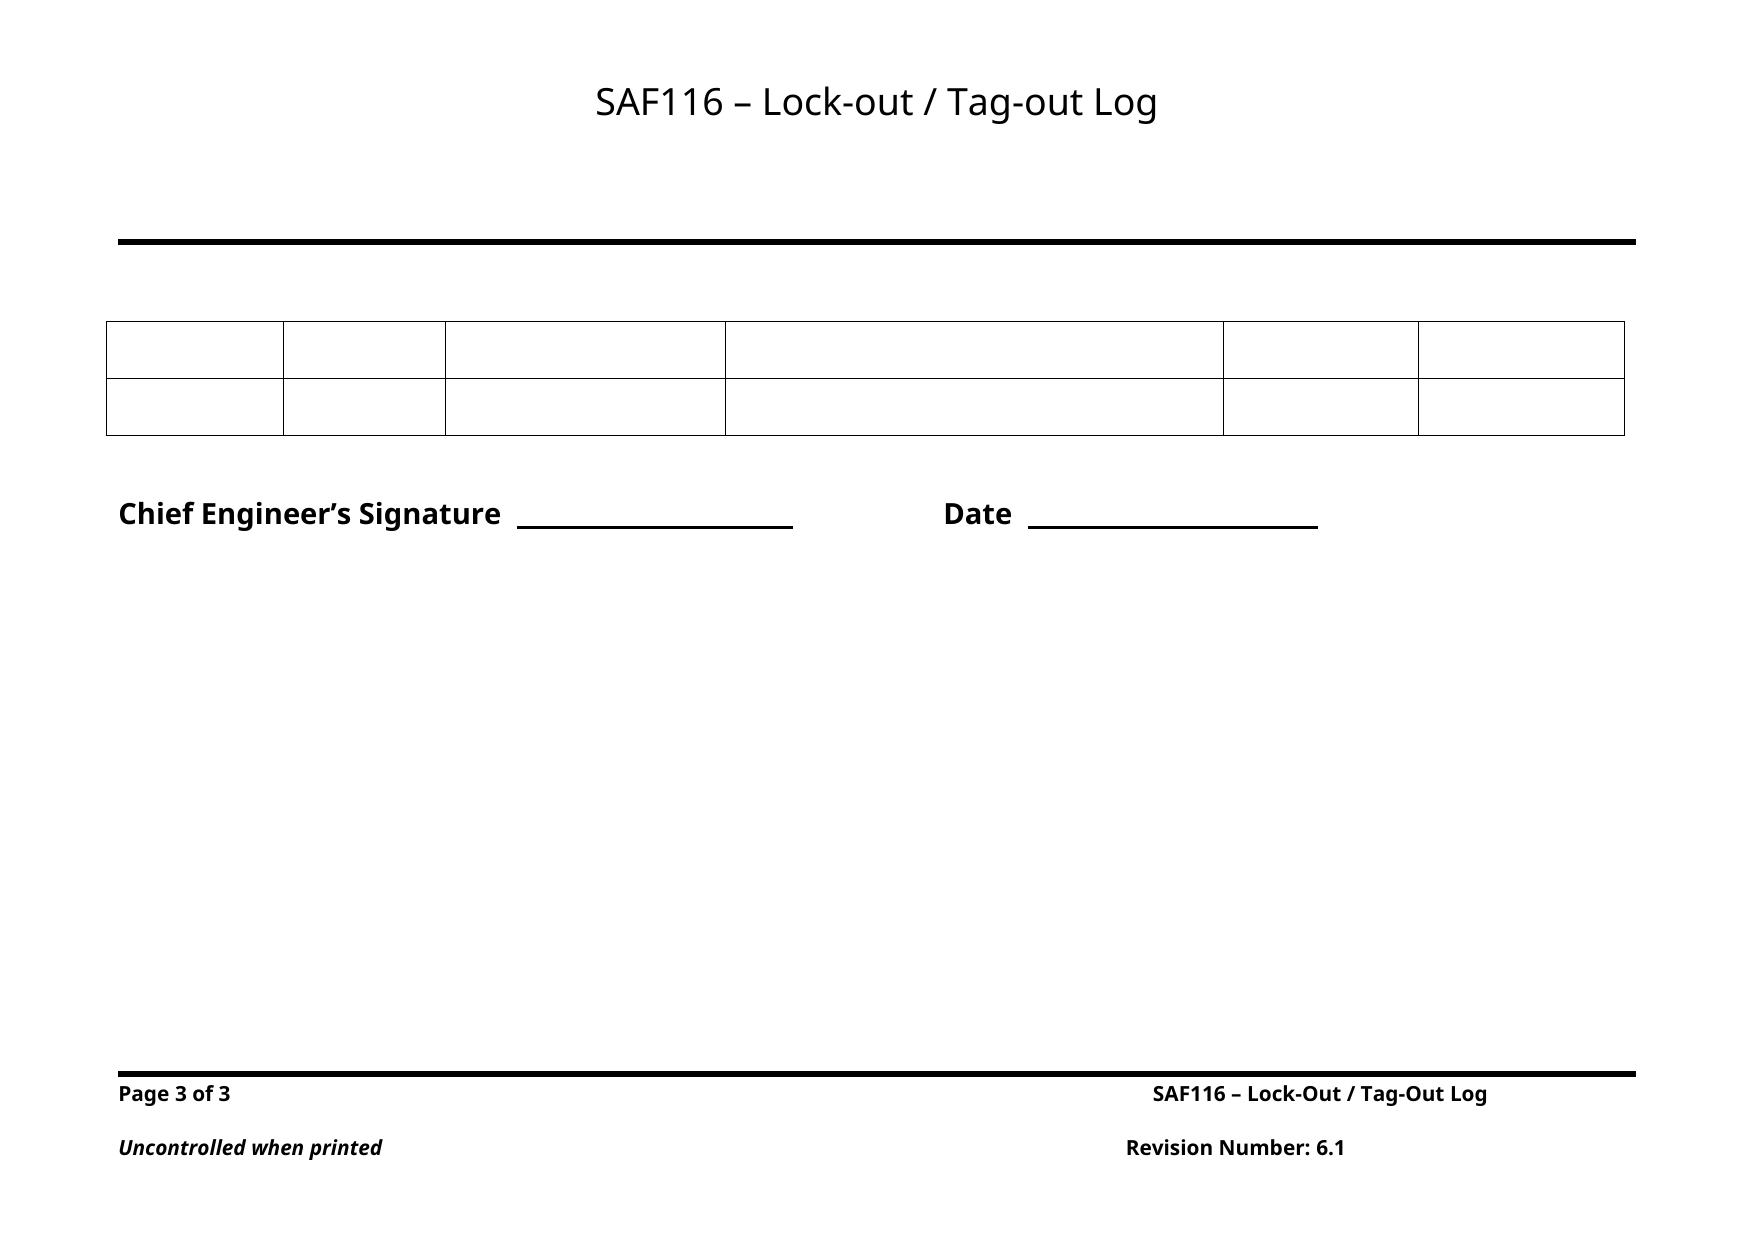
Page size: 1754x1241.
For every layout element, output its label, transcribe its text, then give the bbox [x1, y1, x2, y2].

table_cell [1224, 379, 1418, 435]
table_cell [1419, 322, 1624, 378]
table_cell [107, 379, 283, 435]
text Chief Engineer’s Signature Date [118, 493, 1636, 533]
table_cell [107, 322, 283, 378]
table_cell [284, 322, 445, 378]
table_cell [284, 379, 445, 435]
table_cell [726, 379, 1223, 435]
table_cell [1419, 379, 1624, 435]
table_cell [726, 322, 1223, 378]
table_cell [446, 322, 725, 378]
table_cell [446, 379, 725, 435]
table_cell [1224, 322, 1418, 378]
